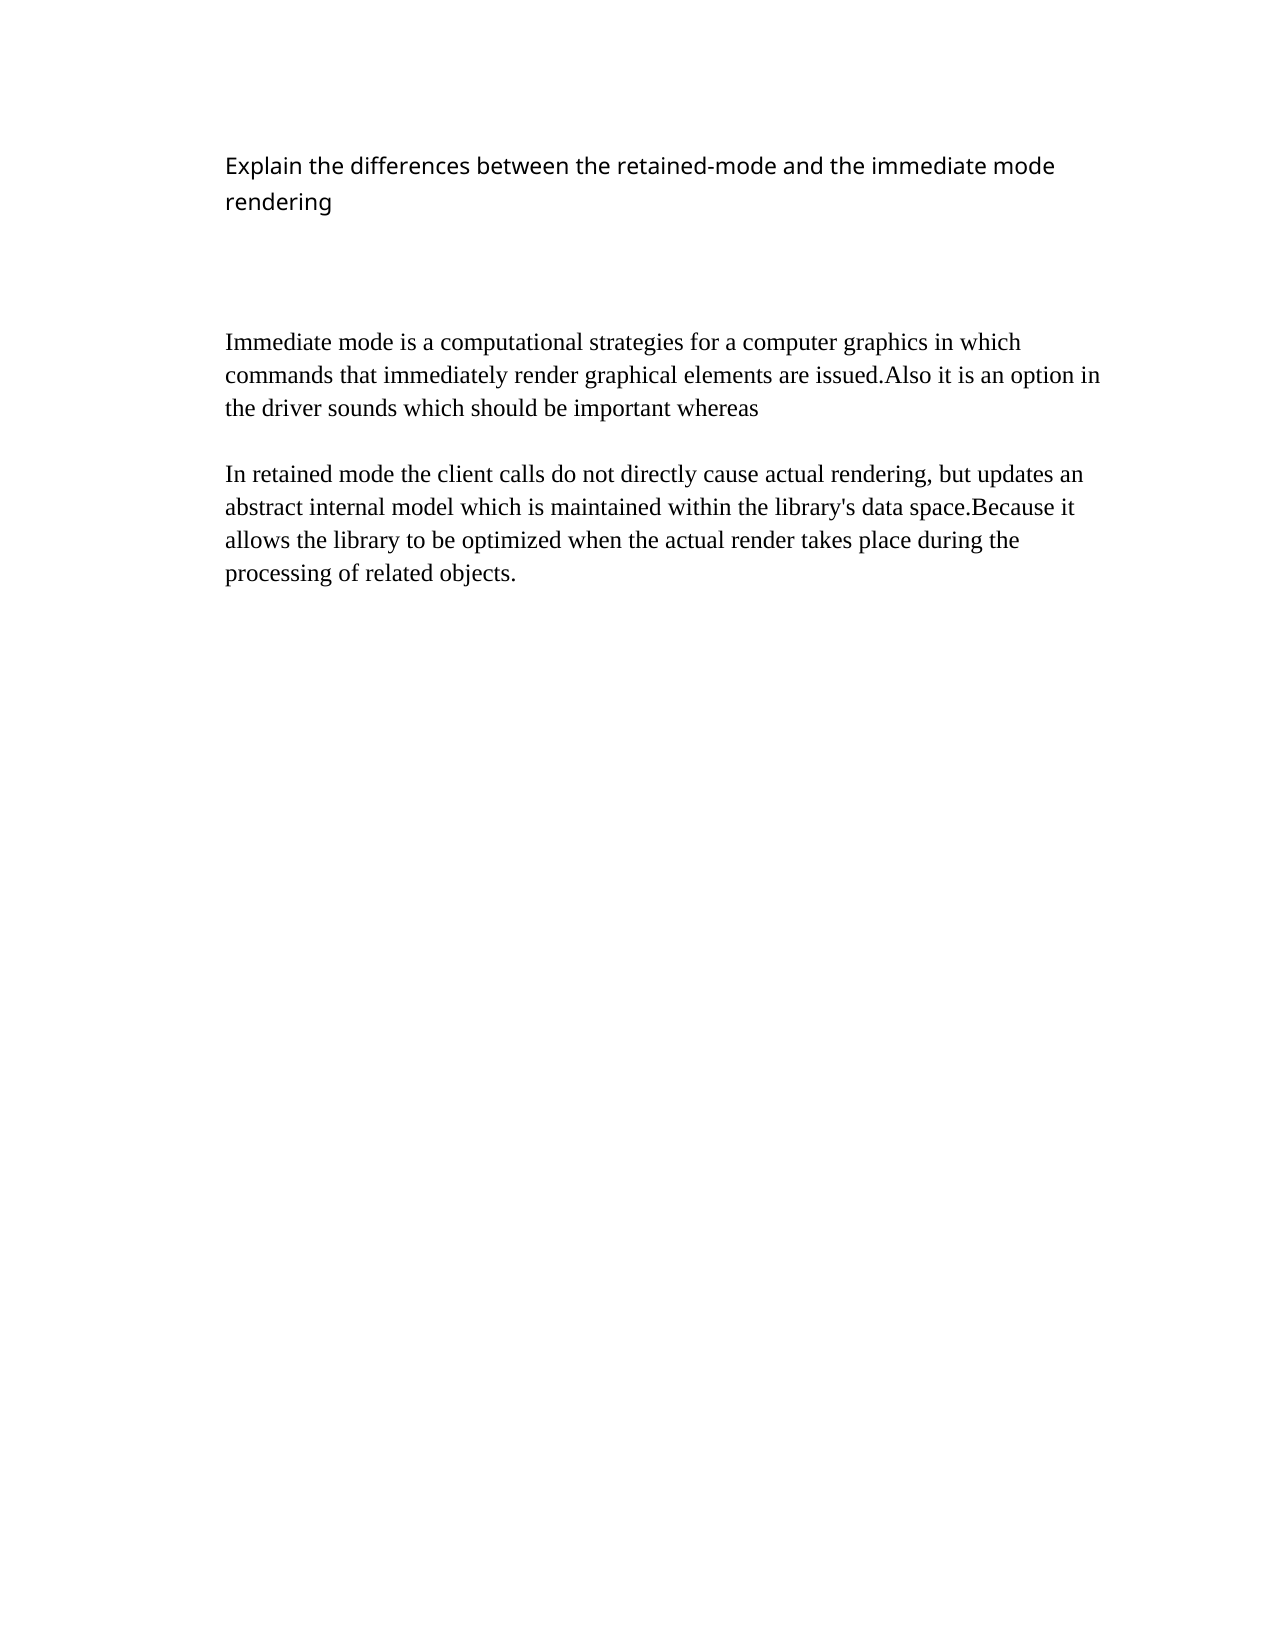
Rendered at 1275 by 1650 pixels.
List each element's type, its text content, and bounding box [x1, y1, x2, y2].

text Explain the differences between the retained-mode and the immediate mode rendering [225, 150, 1125, 217]
text In retained mode the client calls do not directly cause actual rendering, but updates an abstract internal model which is maintained within the library's data space.Because it allows the library to be optimized when the actual render takes place during the processing of related objects. [225, 459, 1125, 587]
text Immediate mode is a computational strategies for a computer graphics in which commands that immediately render graphical elements are issued.Also it is an option in the driver sounds which should be important whereas [225, 327, 1125, 422]
